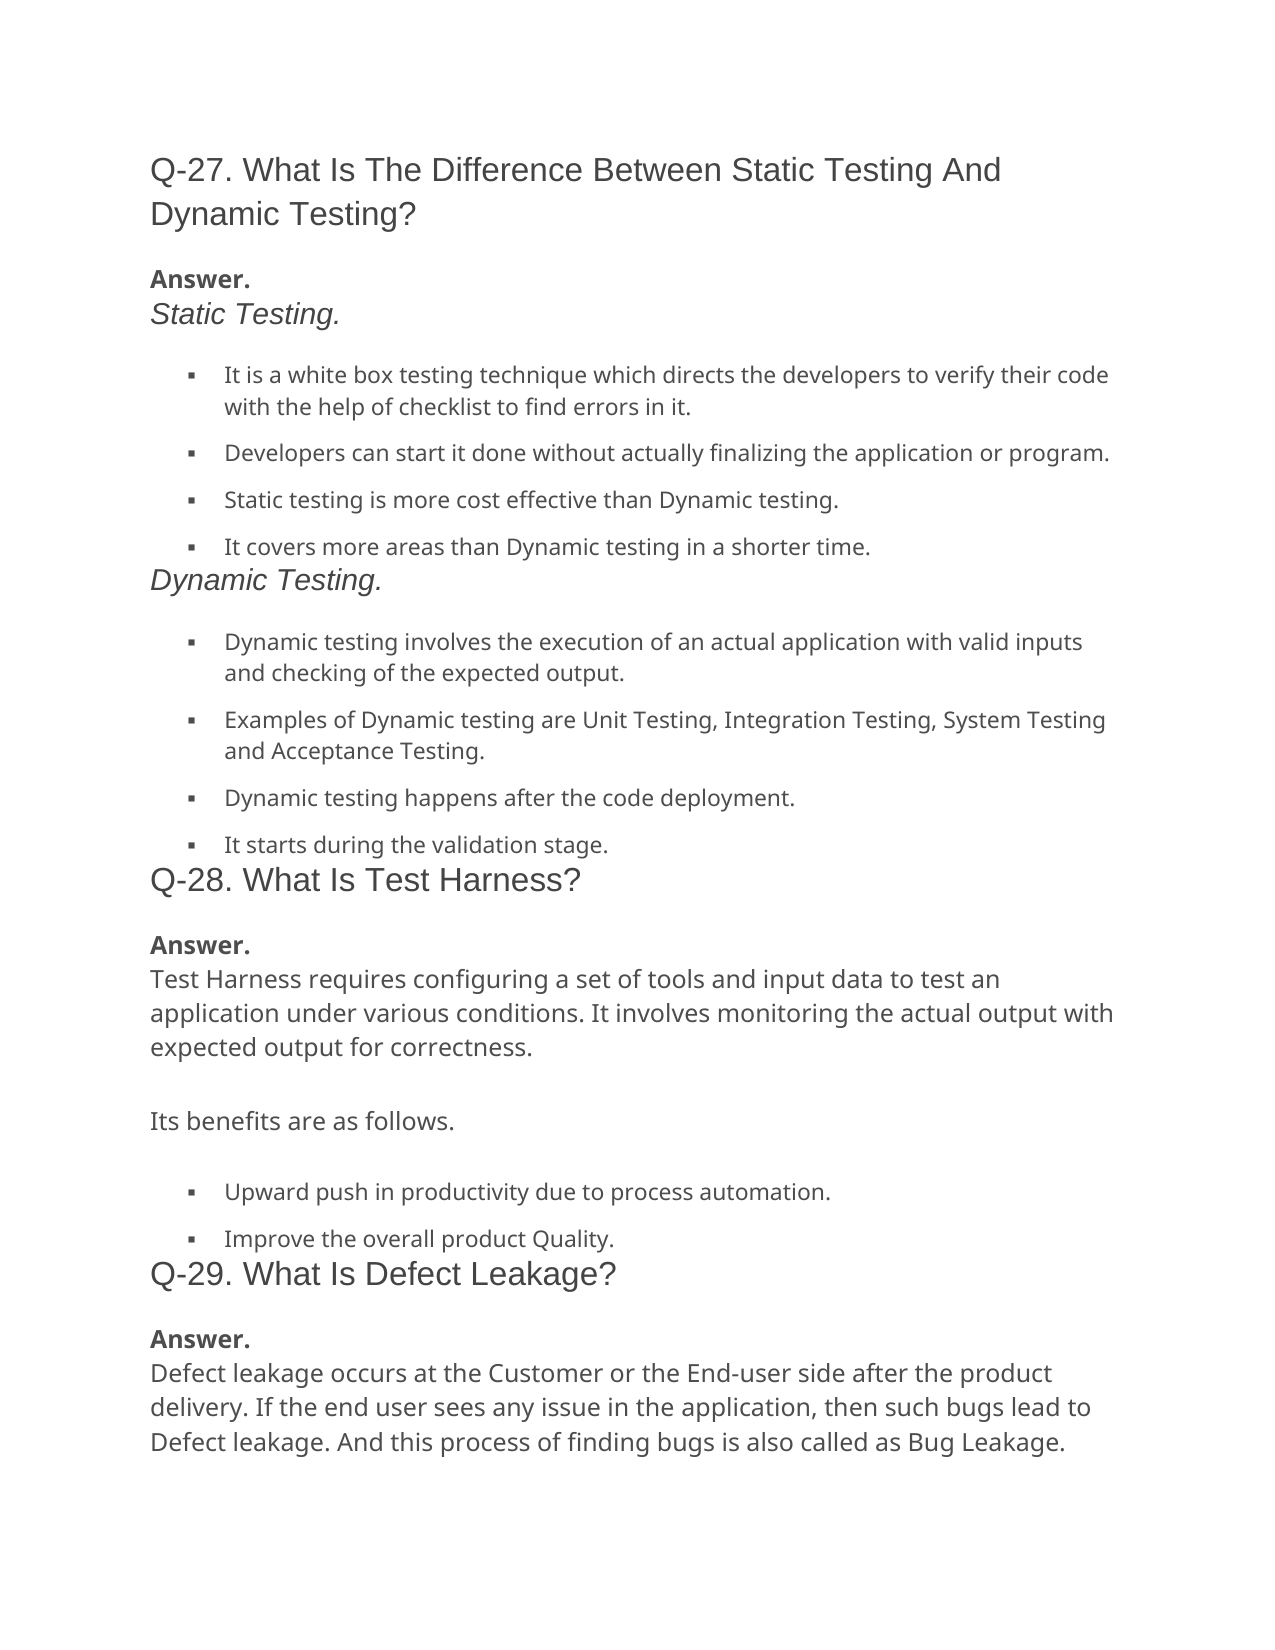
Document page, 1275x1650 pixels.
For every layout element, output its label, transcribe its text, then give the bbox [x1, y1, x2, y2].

subtitle Static Testing. [150, 296, 1125, 331]
subtitle Q-29. What Is Defect Leakage? [150, 1254, 1125, 1293]
subtitle Q-28. What Is Test Harness? [150, 860, 1125, 899]
list Upward push in productivity due to process automation. [187, 1176, 1125, 1207]
text Its benefits are as follows. [150, 1103, 1125, 1137]
text Answer. [150, 1322, 1125, 1356]
list It covers more areas than Dynamic testing in a shorter time. [187, 531, 1125, 562]
list It is a white box testing technique which directs the developers to verify their code with the help of checklist to find errors in it. [187, 359, 1125, 422]
text Test Harness requires configuring a set of tools and input data to test an application under various conditions. It involves monitoring the actual output with expected output for correctness. [150, 962, 1125, 1064]
list It starts during the validation stage. [187, 829, 1125, 860]
text Answer. [150, 928, 1125, 962]
list Improve the overall product Quality. [187, 1223, 1125, 1254]
list Developers can start it done without actually finalizing the application or program. [187, 437, 1125, 469]
list Dynamic testing involves the execution of an actual application with valid inputs and checking of the expected output. [187, 626, 1125, 688]
text Defect leakage occurs at the Customer or the End-user side after the product delivery. If the end user sees any issue in the application, then such bugs lead to Defect leakage. And this process of finding bugs is also called as Bug Leakage. [150, 1356, 1125, 1458]
subtitle Q-27. What Is The Difference Between Static Testing And Dynamic Testing? [150, 150, 1125, 233]
list Examples of Dynamic testing are Unit Testing, Integration Testing, System Testing and Acceptance Testing. [187, 704, 1125, 766]
list Static testing is more cost effective than Dynamic testing. [187, 484, 1125, 516]
text Answer. [150, 262, 1125, 296]
subtitle Dynamic Testing. [150, 562, 1125, 597]
list Dynamic testing happens after the code deployment. [187, 782, 1125, 813]
